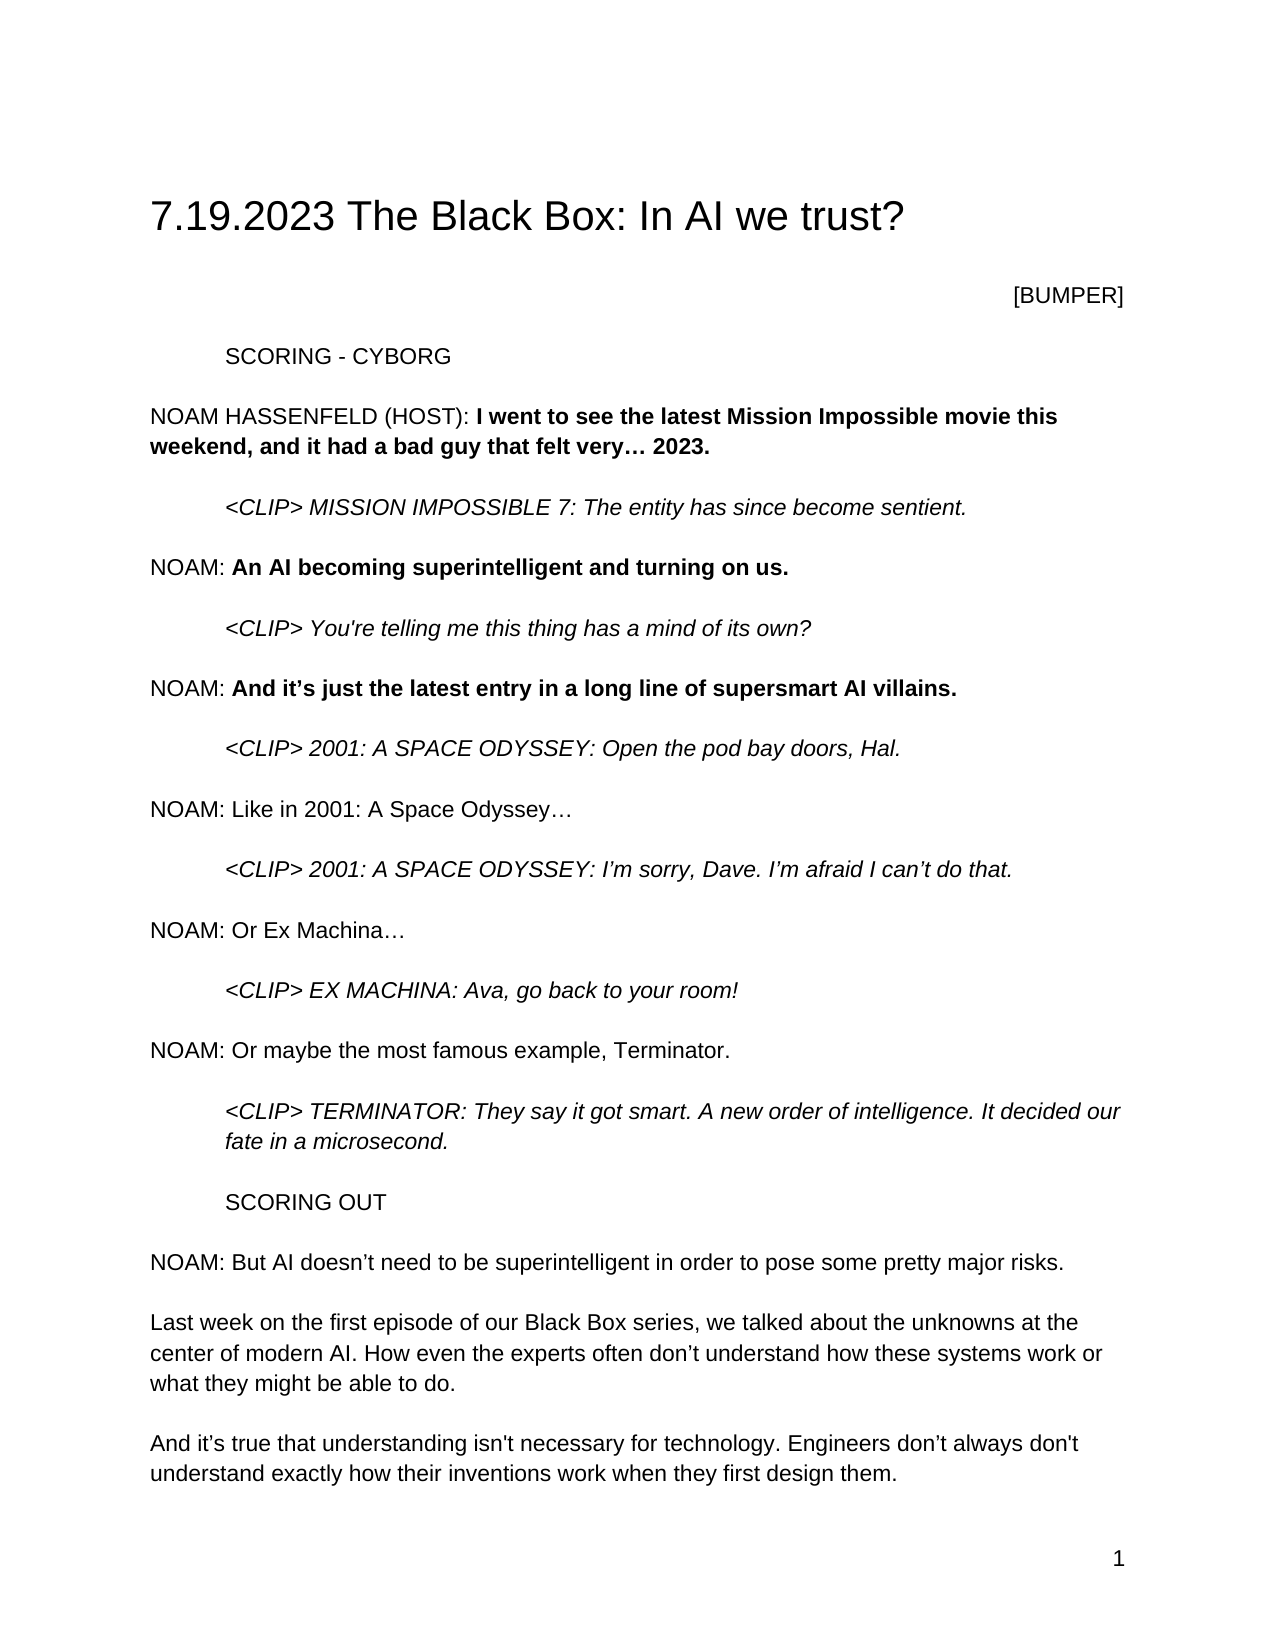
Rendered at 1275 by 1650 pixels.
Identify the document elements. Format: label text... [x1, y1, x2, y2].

text And it’s true that understanding isn't necessary for technology. Engineers don’t always don't understand exactly how their inventions work when they first design them. [150, 1430, 1125, 1487]
text Last week on the first episode of our Black Box series, we talked about the unknowns at the center of modern AI. How even the experts often don’t understand how these systems work or what they might be able to do. [150, 1309, 1125, 1396]
text NOAM: Or maybe the most famous example, Terminator. [150, 1037, 1125, 1064]
text NOAM HASSENFELD (HOST): I went to see the latest Mission Impossible movie this weekend, and it had a bad guy that felt very… 2023. [150, 403, 1125, 460]
text [BUMPER] [975, 282, 1125, 309]
text <CLIP> You're telling me this thing has a mind of its own? [225, 614, 1125, 641]
text NOAM: Or Ex Machina… [150, 917, 1125, 943]
text <CLIP> MISSION IMPOSSIBLE 7: The entity has since become sentient. [225, 494, 1125, 520]
text <CLIP> 2001: A SPACE ODYSSEY: I’m sorry, Dave. I’m afraid I can’t do that. [150, 856, 1125, 883]
text <CLIP> TERMINATOR: They say it got smart. A new order of intelligence. It decided our fate in a microsecond. [225, 1098, 1125, 1154]
text SCORING OUT [225, 1188, 1125, 1215]
text SCORING - CYBORG [150, 343, 1125, 369]
text <CLIP> EX MACHINA: Ava, go back to your room! [150, 977, 1125, 1003]
text NOAM: An AI becoming superintelligent and turning on us. [150, 554, 1125, 581]
text NOAM: And it’s just the latest entry in a long line of supersmart AI villains. [150, 675, 1125, 701]
text NOAM: Like in 2001: A Space Odyssey… [150, 796, 1125, 822]
text NOAM: But AI doesn’t need to be superintelligent in order to pose some pretty major risks. [150, 1249, 1125, 1275]
subtitle 7.19.2023 The Black Box: In AI we trust? [150, 192, 1125, 239]
text <CLIP> 2001: A SPACE ODYSSEY: Open the pod bay doors, Hal. [150, 735, 1125, 762]
